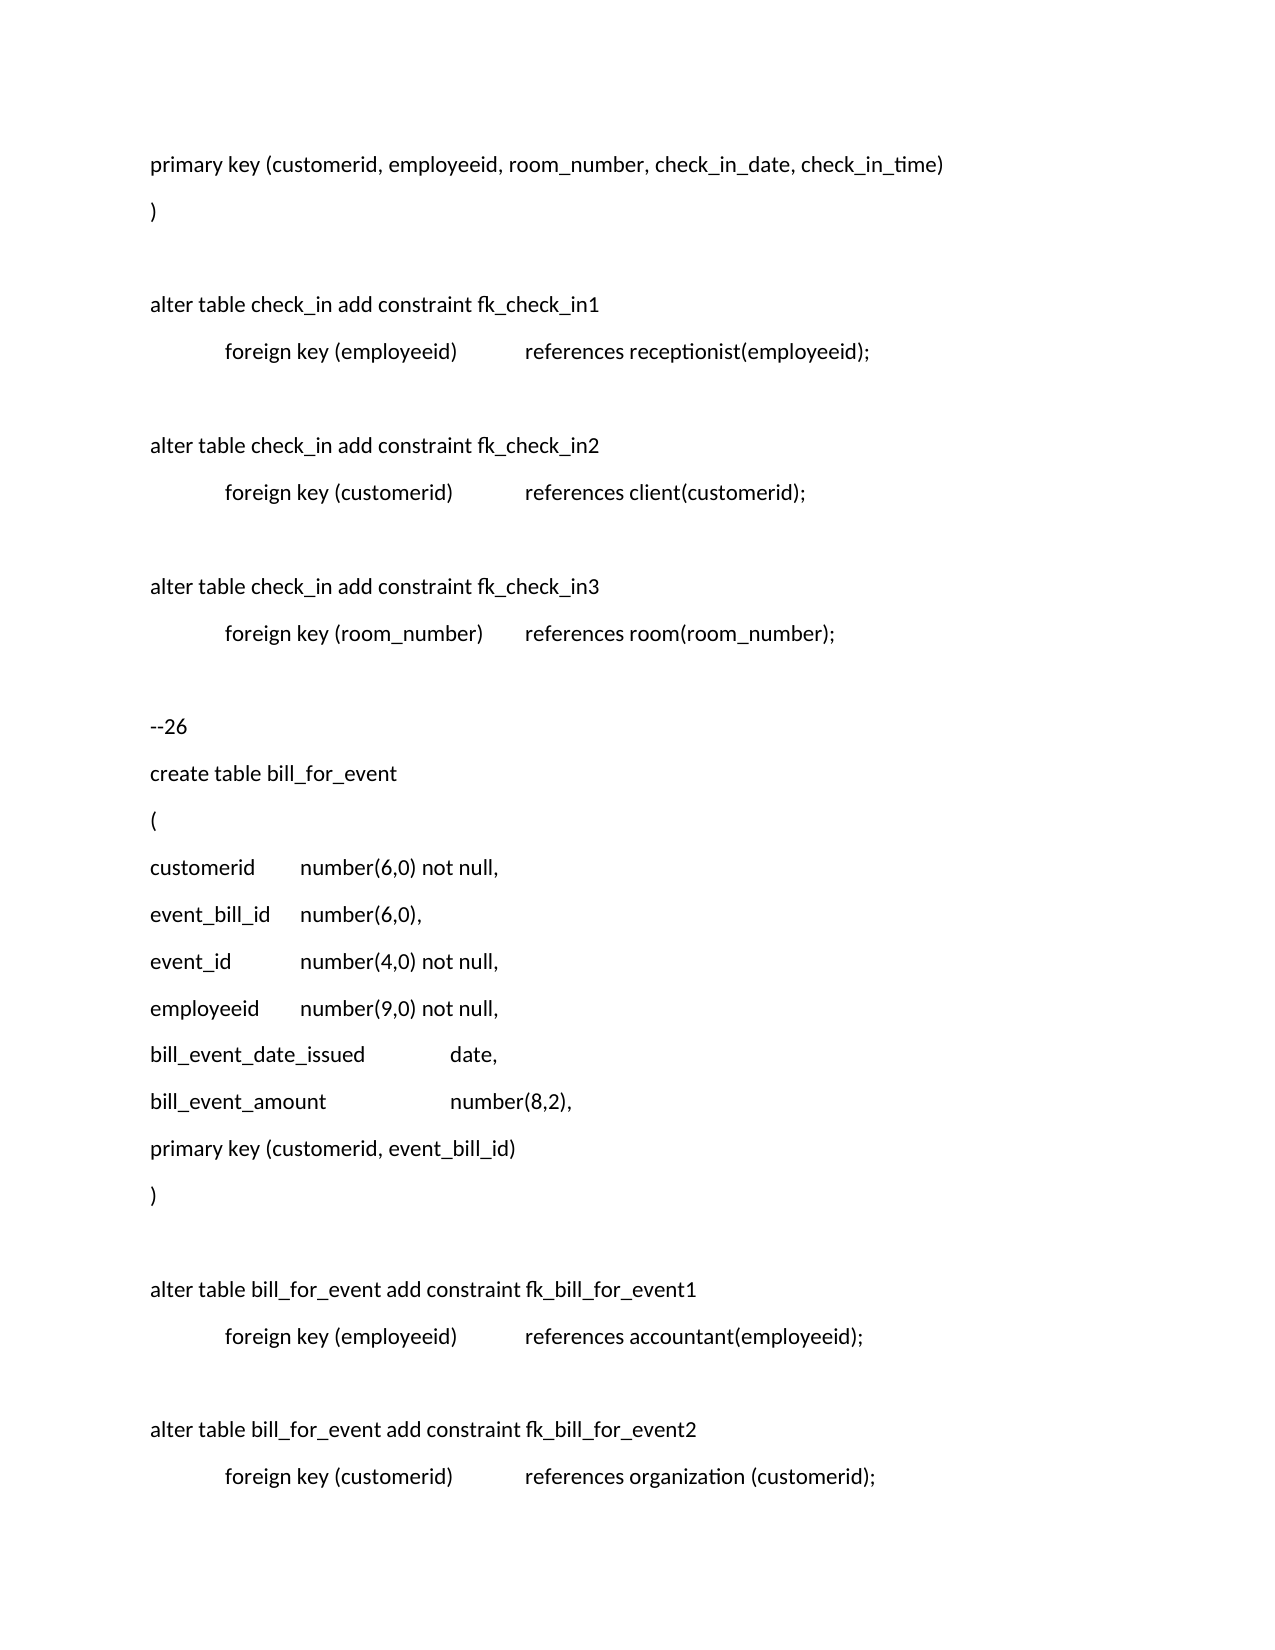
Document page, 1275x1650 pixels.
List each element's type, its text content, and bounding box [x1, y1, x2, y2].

text primary key (customerid, employeeid, room_number, check_in_date, check_in_time) [150, 150, 1125, 178]
text create table bill_for_event [150, 759, 1125, 787]
text event_id number(4,0) not null, [150, 947, 1125, 975]
text foreign key (customerid) references organization (customerid); [150, 1462, 1125, 1491]
text customerid number(6,0) not null, [150, 853, 1125, 881]
text alter table bill_for_event add constraint fk_bill_for_event1 [150, 1275, 1125, 1303]
text foreign key (employeeid) references receptionist(employeeid); [150, 337, 1125, 366]
text alter table check_in add constraint fk_check_in2 [150, 431, 1125, 459]
text alter table bill_for_event add constraint fk_bill_for_event2 [150, 1416, 1125, 1444]
text ) [150, 1181, 1125, 1209]
text bill_event_date_issued date, [150, 1041, 1125, 1069]
text foreign key (customerid) references client(customerid); [150, 478, 1125, 506]
text --26 [150, 712, 1125, 741]
text foreign key (room_number) references room(room_number); [150, 619, 1125, 647]
text alter table check_in add constraint fk_check_in3 [150, 572, 1125, 600]
text foreign key (employeeid) references accountant(employeeid); [150, 1322, 1125, 1350]
text event_bill_id number(6,0), [150, 900, 1125, 928]
text primary key (customerid, event_bill_id) [150, 1134, 1125, 1162]
text employeeid number(9,0) not null, [150, 994, 1125, 1022]
text ( [150, 806, 1125, 834]
text bill_event_amount number(8,2), [150, 1087, 1125, 1116]
text alter table check_in add constraint fk_check_in1 [150, 291, 1125, 319]
text ) [150, 197, 1125, 225]
